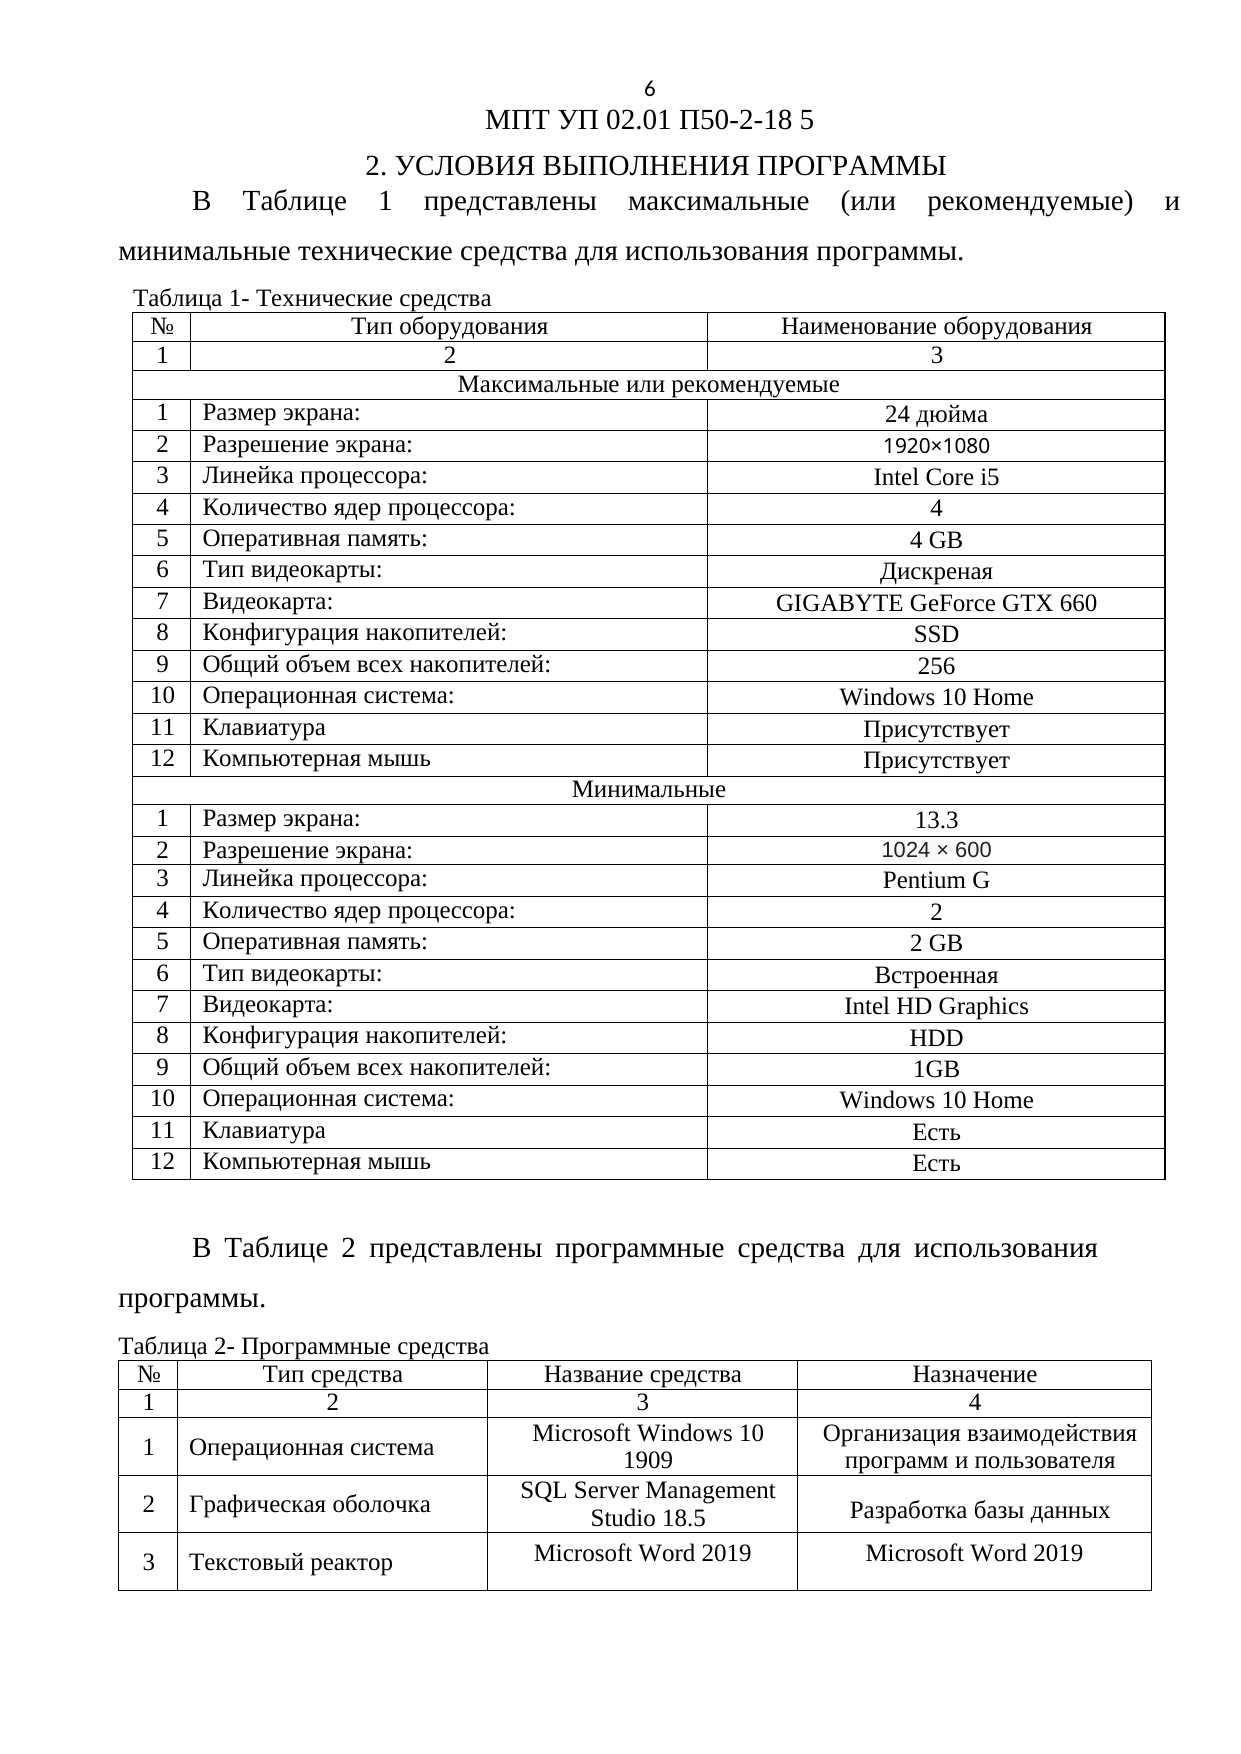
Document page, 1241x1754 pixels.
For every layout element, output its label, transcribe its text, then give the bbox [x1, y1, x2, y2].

table_cell Максимальные или рекомендуемые [133, 371, 1164, 398]
table_cell 9 [133, 651, 190, 681]
table_cell Разрешение экрана: [191, 431, 707, 461]
table_cell Оперативная память: [191, 525, 707, 555]
table_cell Текстовый реактор [178, 1533, 487, 1590]
table_cell Тип видеокарты: [191, 960, 707, 990]
table_cell 4 [798, 1390, 1151, 1417]
table_cell 11 [133, 714, 190, 744]
table_cell 1 [119, 1418, 177, 1474]
table_cell 2 GB [708, 928, 1164, 959]
table_cell Количество ядер процессора: [191, 494, 707, 524]
table_cell Операционная система: [191, 1086, 707, 1116]
table_cell Windows 10 Home [708, 682, 1164, 713]
table_cell Конфигурация накопителей: [191, 619, 707, 650]
table_cell Есть [708, 1149, 1164, 1179]
table_cell 4 [133, 494, 190, 524]
table_cell 1GB [708, 1054, 1164, 1084]
table_cell 4 GB [708, 525, 1164, 555]
subtitle 2. УСЛОВИЯ ВЫПОЛНЕНИЯ ПРОГРАММЫ [131, 148, 1181, 181]
table_cell 256 [708, 651, 1164, 681]
table_cell Организация взаимодействия программ и пользователя [798, 1418, 1151, 1474]
table_cell Операционная система [178, 1418, 487, 1474]
table_cell Intel HD Graphics [708, 991, 1164, 1022]
table_cell 8 [133, 1023, 190, 1053]
table_cell 6 [133, 556, 190, 587]
table_cell Тип видеокарты: [191, 556, 707, 587]
table_cell Компьютерная мышь [191, 745, 707, 776]
table_cell 12 [133, 745, 190, 776]
table_cell 2 [708, 897, 1164, 927]
table_cell Общий объем всех накопителей: [191, 1054, 707, 1084]
table_cell Общий объем всех накопителей: [191, 651, 707, 681]
table_cell Клавиатура [191, 1117, 707, 1147]
table_cell 2 [119, 1476, 177, 1532]
table_cell 1 [119, 1390, 177, 1417]
table_cell SQL Server Management Studio 18.5 [488, 1476, 797, 1532]
table_header Название средства [488, 1361, 797, 1388]
table_cell 6 [133, 960, 190, 990]
table_cell Компьютерная мышь [191, 1149, 707, 1179]
table_cell 3 [708, 342, 1164, 370]
table_cell 1024 × 600 [708, 837, 1164, 864]
table_cell 4 [133, 897, 190, 927]
text В Таблице 1 представлены максимальные (или рекомендуемые) и минимальные технические средства для использования программы. [118, 183, 1181, 267]
table_cell Минимальные [133, 777, 1164, 804]
table_cell 3 [488, 1390, 797, 1417]
table_cell 5 [133, 525, 190, 555]
table_cell Оперативная память: [191, 928, 707, 959]
table_cell Microsoft Windows 10 1909 [488, 1418, 797, 1474]
table_cell 1920×1080 [708, 431, 1164, 461]
table_cell Клавиатура [191, 714, 707, 744]
table_cell HDD [708, 1023, 1164, 1053]
table_cell 10 [133, 682, 190, 713]
table_cell 12 [133, 1149, 190, 1179]
table_cell 1 [133, 400, 190, 430]
table_cell 2 [191, 342, 707, 370]
table_cell 2 [133, 837, 190, 864]
table_cell Присутствует [708, 745, 1164, 776]
table_cell Конфигурация накопителей: [191, 1023, 707, 1053]
table_cell 3 [133, 865, 190, 896]
table_cell GIGABYTE GeForce GTX 660 [708, 588, 1164, 618]
table_cell 7 [133, 588, 190, 618]
table_cell Встроенная [708, 960, 1164, 990]
table_cell Microsoft Word 2019 [488, 1533, 797, 1590]
table_cell 1 [133, 805, 190, 836]
table_cell Размер экрана: [191, 400, 707, 430]
table_header Тип средства [178, 1361, 487, 1388]
table_cell 24 дюйма [708, 400, 1164, 430]
table_cell 2 [178, 1390, 487, 1417]
text Таблица 2- Программные средства [118, 1331, 1181, 1360]
table_cell Видеокарта: [191, 588, 707, 618]
table_header Назначение [798, 1361, 1151, 1388]
table_header № [119, 1361, 177, 1388]
table_cell Pentium G [708, 865, 1164, 896]
table_cell Размер экрана: [191, 805, 707, 836]
table_cell Присутствует [708, 714, 1164, 744]
table_cell Microsoft Word 2019 [798, 1533, 1151, 1590]
table_cell Разрешение экрана: [191, 837, 707, 864]
table_cell Линейка процессора: [191, 462, 707, 492]
table_cell 2 [133, 431, 190, 461]
table_cell Линейка процессора: [191, 865, 707, 896]
table_cell Есть [708, 1117, 1164, 1147]
table_cell 5 [133, 928, 190, 959]
table_cell 9 [133, 1054, 190, 1084]
table_cell Windows 10 Home [708, 1086, 1164, 1116]
table_header Наименование оборудования [708, 313, 1164, 341]
table_cell Количество ядер процессора: [191, 897, 707, 927]
table_cell 4 [708, 494, 1164, 524]
table_cell SSD [708, 619, 1164, 650]
table_cell Графическая оболочка [178, 1476, 487, 1532]
table_cell 10 [133, 1086, 190, 1116]
table_cell 1 [133, 342, 190, 370]
table_cell Видеокарта: [191, 991, 707, 1022]
table_cell 7 [133, 991, 190, 1022]
table_cell 13.3 [708, 805, 1164, 836]
text В Таблице 2 представлены программные средства для использования программы. [118, 1230, 1181, 1314]
table_header Тип оборудования [191, 313, 707, 341]
table_cell Intel Core i5 [708, 462, 1164, 492]
table_cell 3 [119, 1533, 177, 1590]
table_cell Операционная система: [191, 682, 707, 713]
table_header № [133, 313, 190, 341]
table_cell 8 [133, 619, 190, 650]
table_cell Дискреная [708, 556, 1164, 587]
text Таблица 1- Технические средства [118, 284, 1181, 312]
table_cell 3 [133, 462, 190, 492]
table_cell 11 [133, 1117, 190, 1147]
table_cell Разработка базы данных [798, 1476, 1151, 1532]
